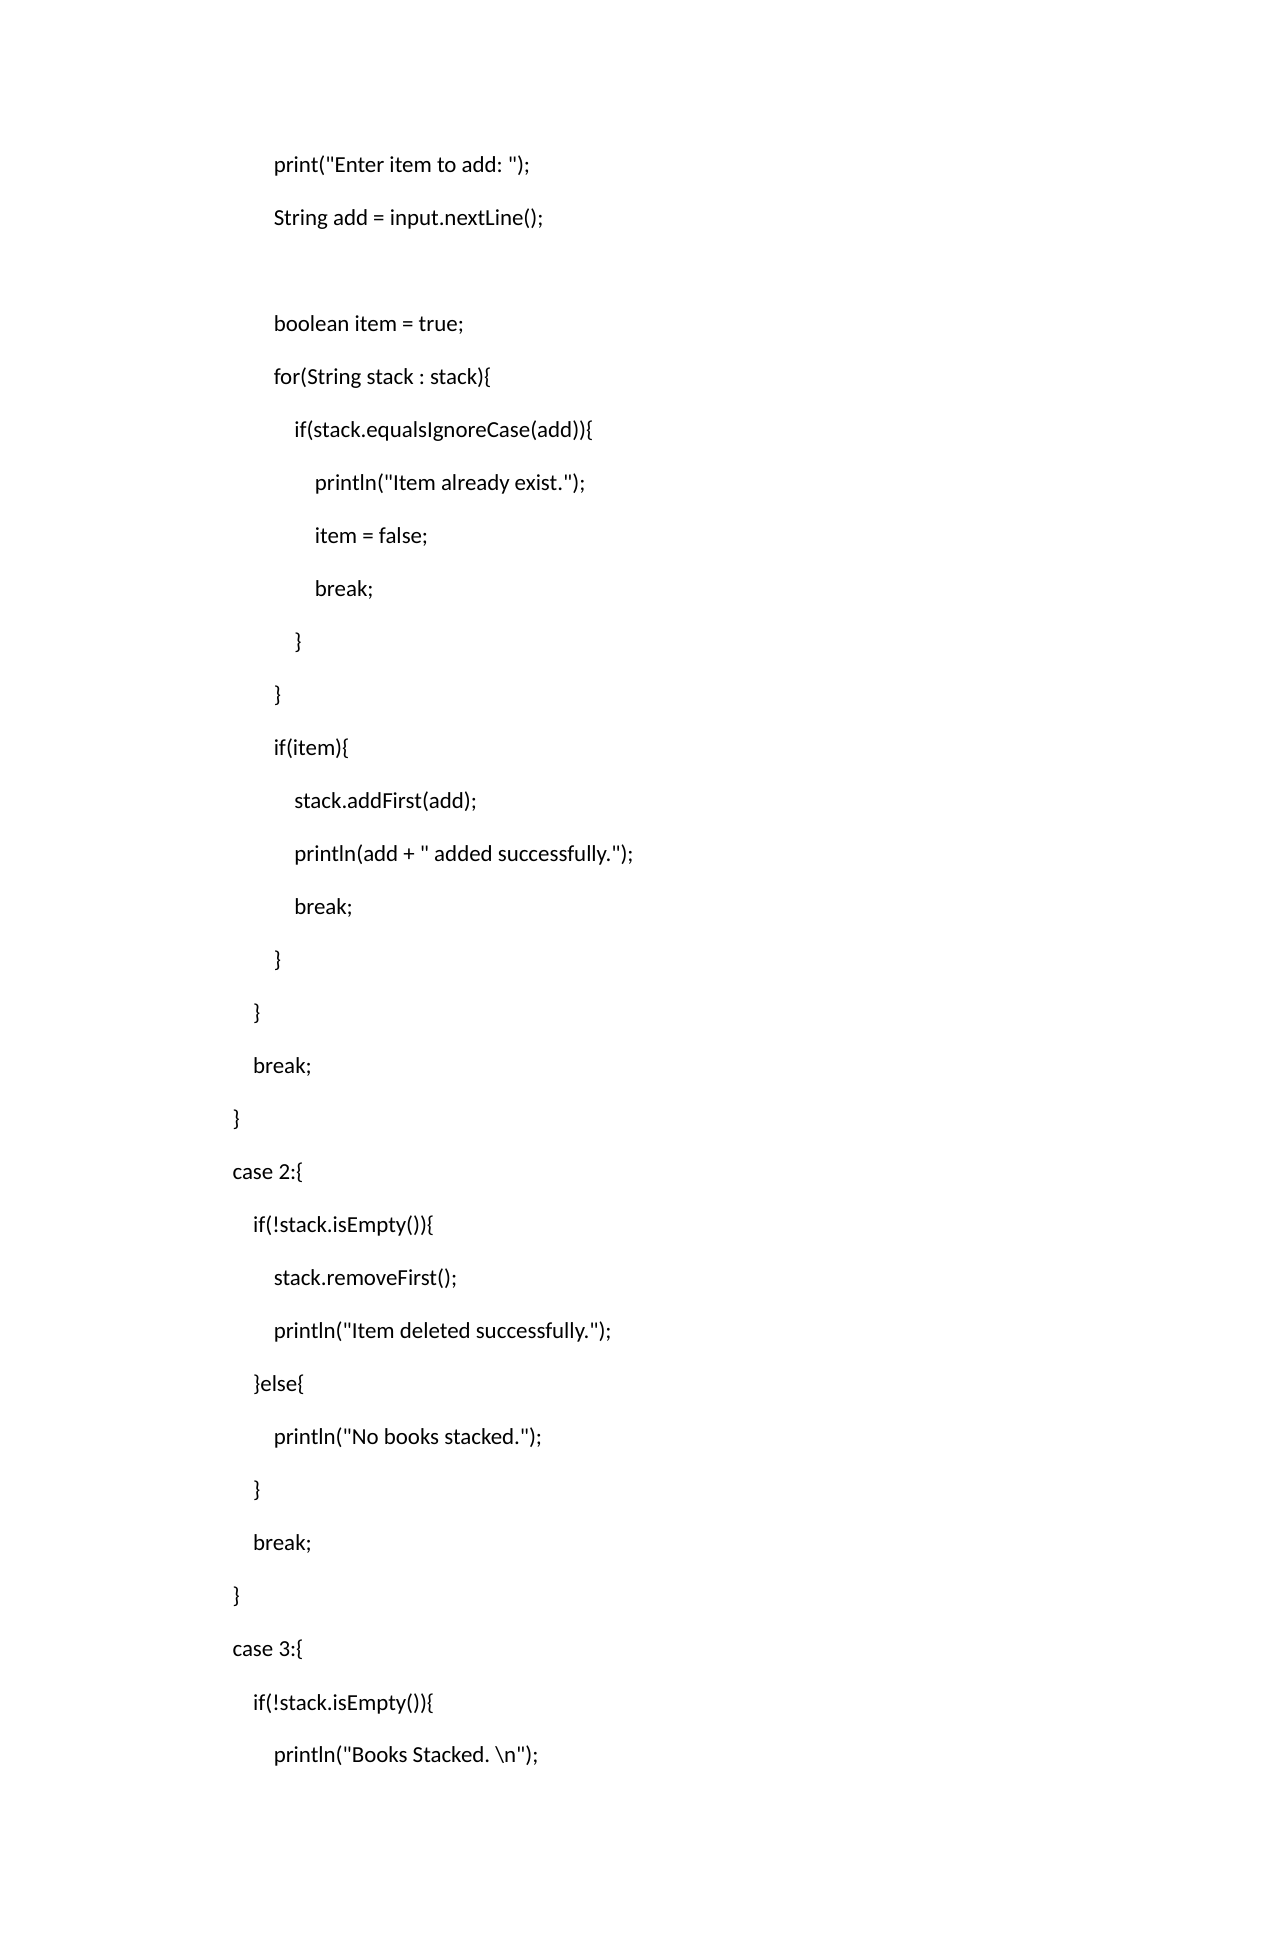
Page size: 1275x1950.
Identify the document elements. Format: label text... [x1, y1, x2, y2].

text break; [150, 574, 1125, 602]
text } [150, 1476, 1125, 1503]
text } [150, 627, 1125, 655]
text break; [150, 892, 1125, 920]
text case 3:{ [150, 1634, 1125, 1663]
text println(add + " added successfully."); [150, 839, 1125, 867]
text for(String stack : stack){ [150, 362, 1125, 390]
text stack.addFirst(add); [150, 786, 1125, 814]
text println("Item already exist."); [150, 468, 1125, 496]
text if(!stack.isEmpty()){ [150, 1688, 1125, 1716]
text } [150, 1582, 1125, 1609]
text if(stack.equalsIgnoreCase(add)){ [150, 415, 1125, 443]
text if(item){ [150, 733, 1125, 761]
text } [150, 998, 1125, 1026]
text println("Books Stacked. \n"); [150, 1741, 1125, 1769]
text print("Enter item to add: "); [150, 150, 1125, 178]
text }else{ [150, 1369, 1125, 1397]
text break; [150, 1051, 1125, 1079]
text stack.removeFirst(); [150, 1263, 1125, 1291]
text } [150, 1104, 1125, 1132]
text println("Item deleted successfully."); [150, 1316, 1125, 1344]
text println("No books stacked."); [150, 1422, 1125, 1451]
text } [150, 945, 1125, 973]
text if(!stack.isEmpty()){ [150, 1210, 1125, 1238]
text case 2:{ [150, 1157, 1125, 1185]
text item = false; [150, 521, 1125, 549]
text } [150, 680, 1125, 708]
text String add = input.nextLine(); [150, 203, 1125, 231]
text boolean item = true; [150, 309, 1125, 337]
text break; [150, 1528, 1125, 1557]
